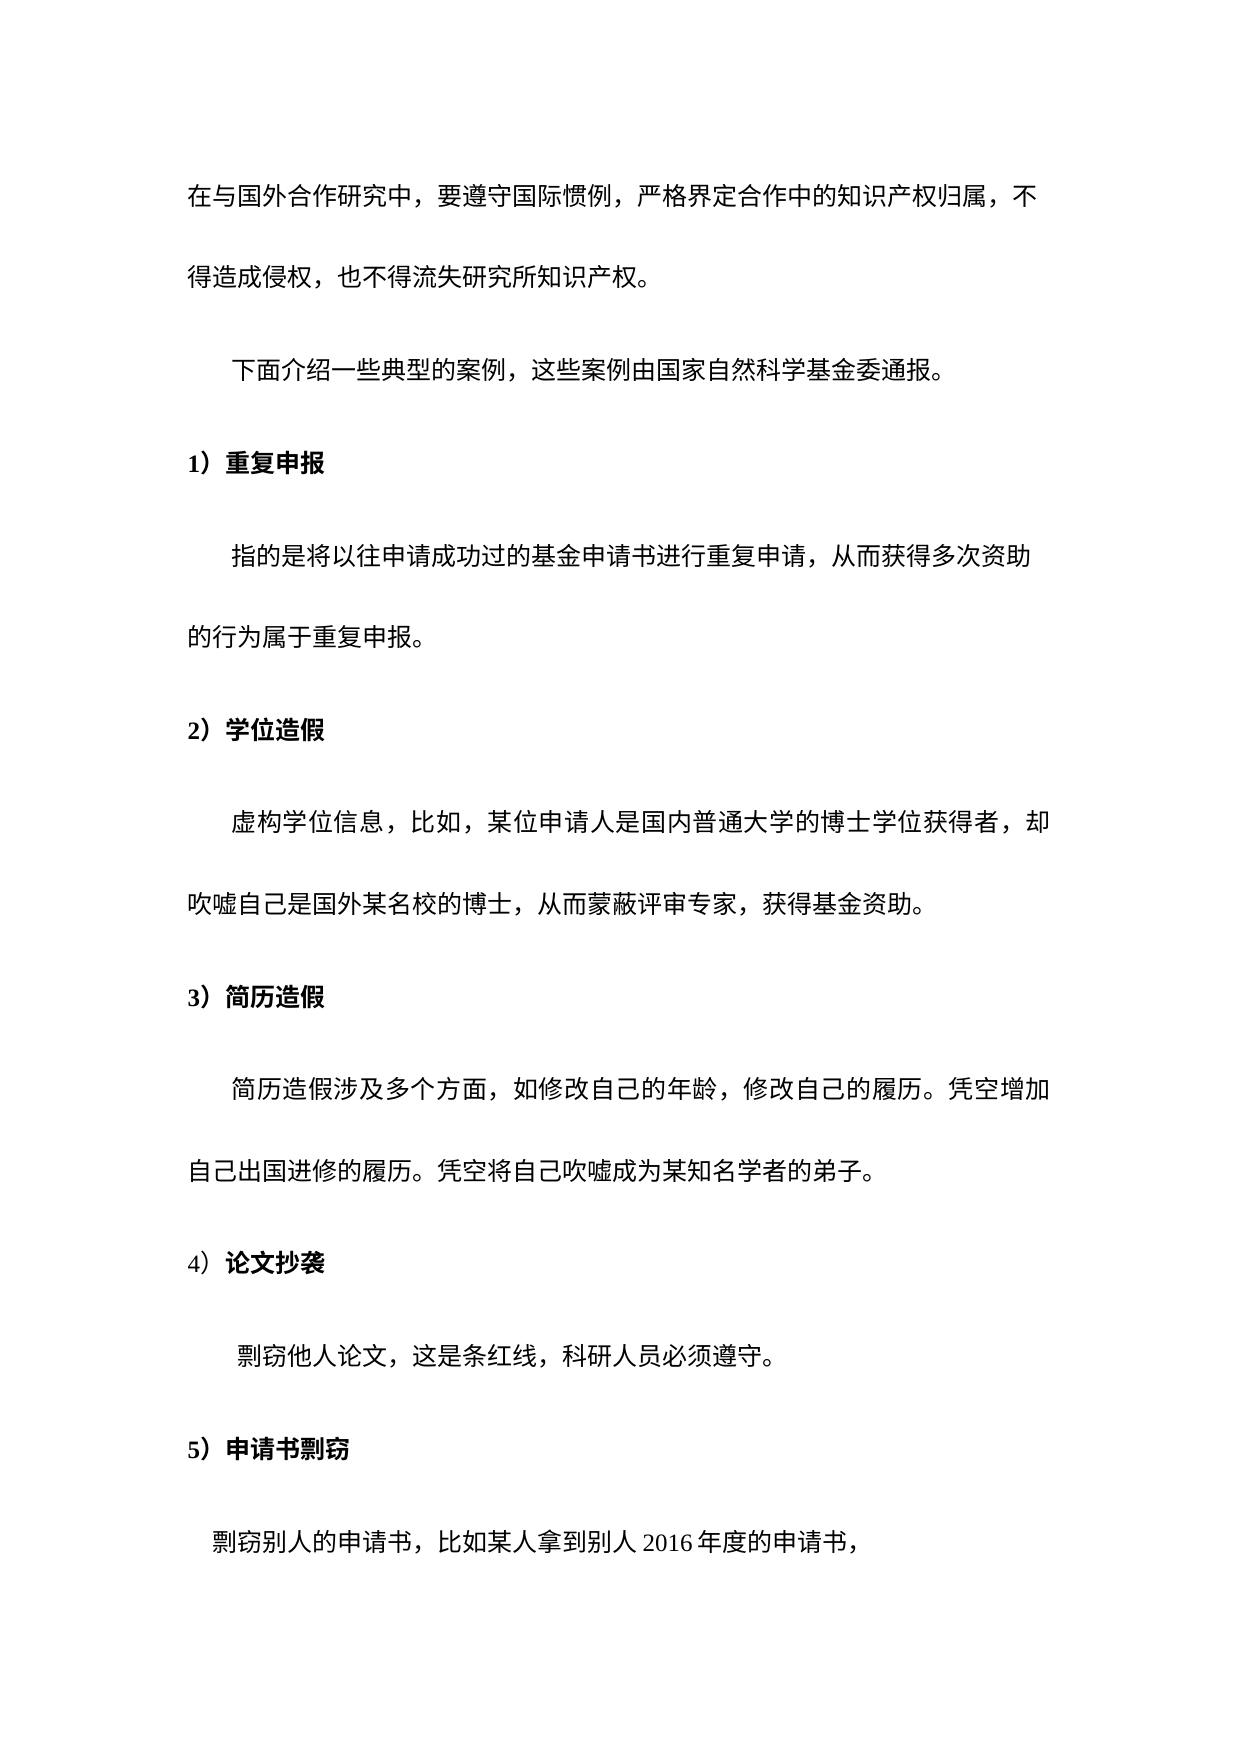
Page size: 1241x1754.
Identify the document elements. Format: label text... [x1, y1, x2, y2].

text 5）申请书剽窃 [187, 1415, 1053, 1480]
text 简历造假涉及多个方面，如修改自己的年龄，修改自己的履历。凭空增加自己出国进修的履历。凭空将自己吹嘘成为某知名学者的弟子。 [187, 1055, 1053, 1202]
text 下面介绍一些典型的案例，这些案例由国家自然科学基金委通报。 [187, 336, 1053, 401]
text 2）学位造假 [187, 696, 1053, 761]
text 4）论文抄袭 [187, 1229, 1053, 1294]
text 虚构学位信息，比如，某位申请人是国内普通大学的博士学位获得者，却吹嘘自己是国外某名校的博士，从而蒙蔽评审专家，获得基金资助。 [187, 788, 1053, 935]
text 1）重复申报 [187, 429, 1053, 494]
text 剽窃别人的申请书，比如某人拿到别人2016年度的申请书， [187, 1508, 1053, 1573]
text 剽窃他人论文，这是条红线，科研人员必须遵守。 [187, 1322, 1053, 1387]
text 指的是将以往申请成功过的基金申请书进行重复申请，从而获得多次资助的行为属于重复申报。 [187, 522, 1053, 668]
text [187, 162, 1053, 308]
text 3）简历造假 [187, 963, 1053, 1028]
